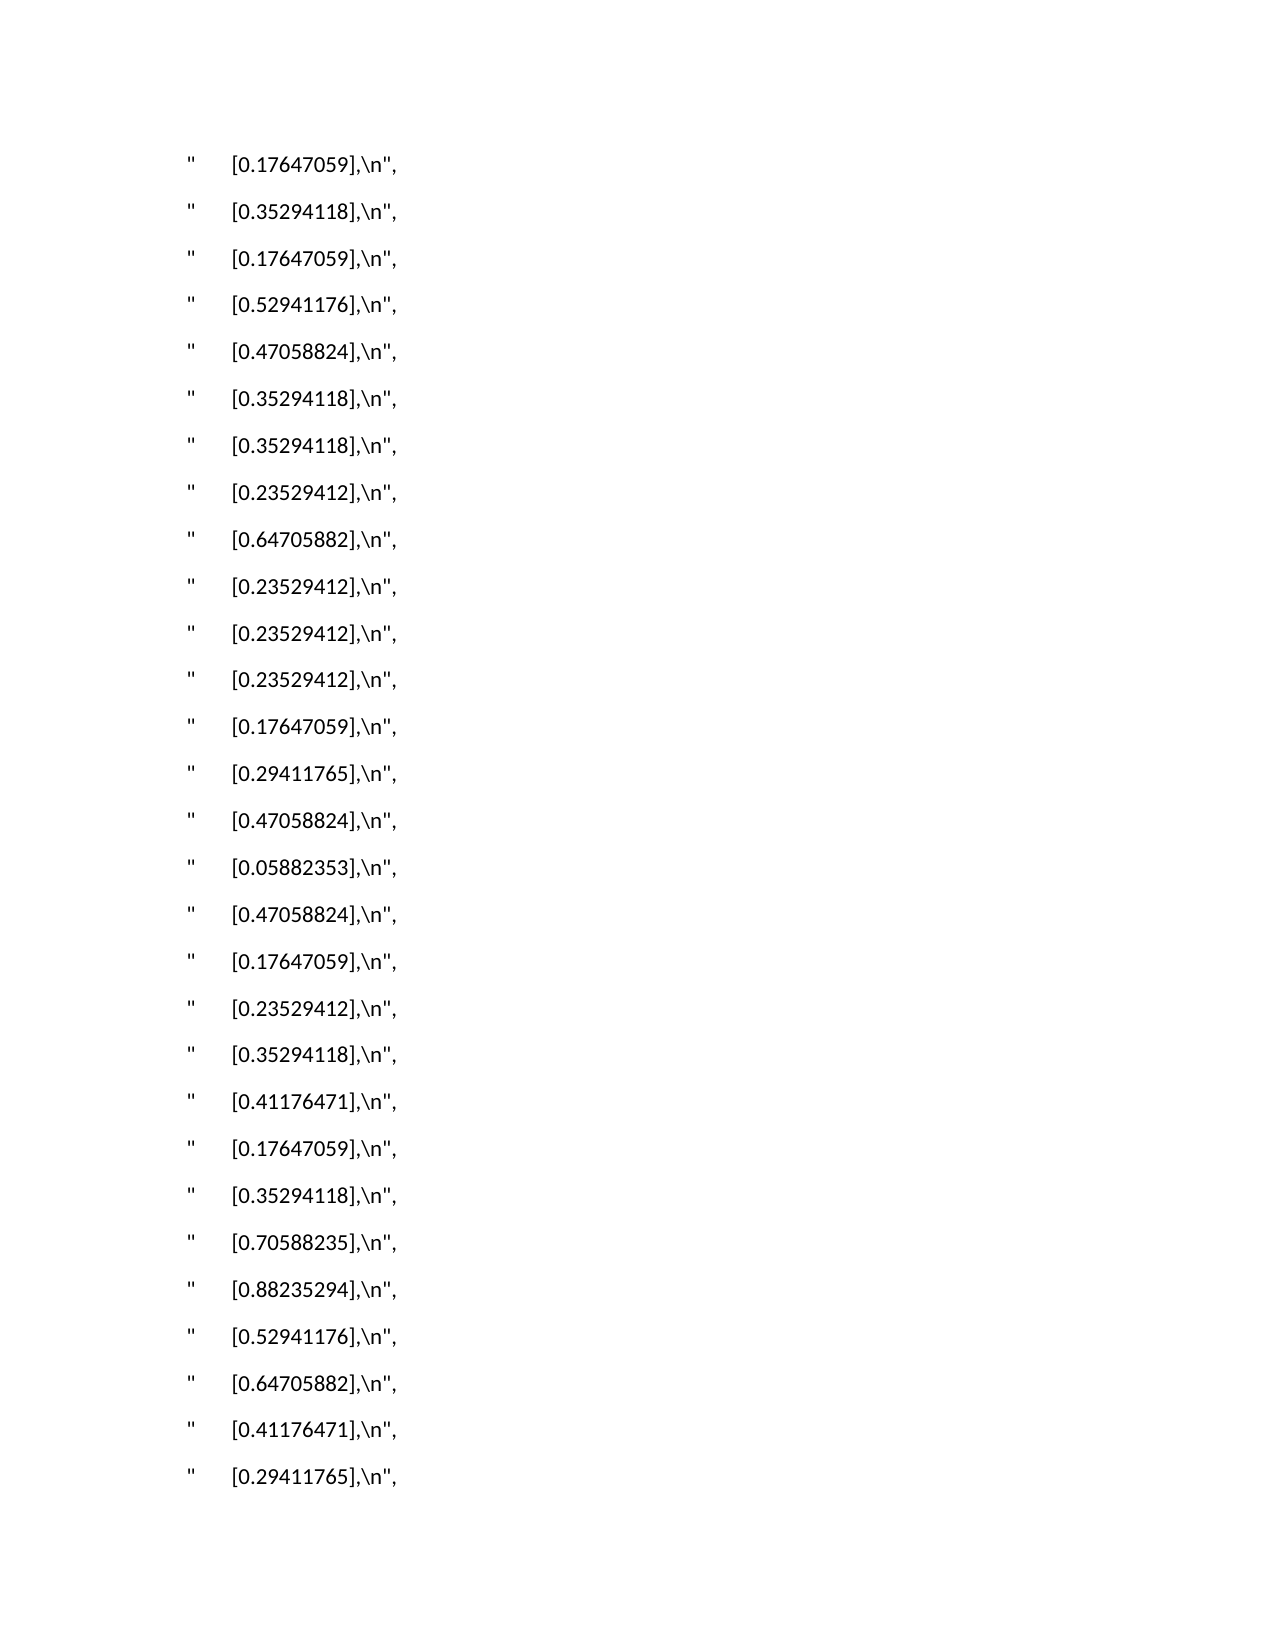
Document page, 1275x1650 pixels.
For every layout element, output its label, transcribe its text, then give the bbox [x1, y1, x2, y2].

text " [0.35294118],\n", [150, 1041, 1125, 1069]
text " [0.29411765],\n", [150, 759, 1125, 787]
text " [0.47058824],\n", [150, 900, 1125, 928]
text " [0.23529412],\n", [150, 619, 1125, 647]
text " [0.17647059],\n", [150, 712, 1125, 741]
text " [0.23529412],\n", [150, 478, 1125, 506]
text " [0.88235294],\n", [150, 1275, 1125, 1303]
text " [0.47058824],\n", [150, 806, 1125, 834]
text " [0.41176471],\n", [150, 1087, 1125, 1116]
text " [0.23529412],\n", [150, 666, 1125, 694]
text " [0.52941176],\n", [150, 1322, 1125, 1350]
text " [0.64705882],\n", [150, 525, 1125, 553]
text " [0.17647059],\n", [150, 244, 1125, 272]
text " [0.47058824],\n", [150, 337, 1125, 366]
text " [0.05882353],\n", [150, 853, 1125, 881]
text " [0.17647059],\n", [150, 1134, 1125, 1162]
text " [0.17647059],\n", [150, 947, 1125, 975]
text " [0.29411765],\n", [150, 1462, 1125, 1491]
text " [0.64705882],\n", [150, 1369, 1125, 1397]
text " [0.17647059],\n", [150, 150, 1125, 178]
text " [0.23529412],\n", [150, 572, 1125, 600]
text " [0.70588235],\n", [150, 1228, 1125, 1256]
text " [0.52941176],\n", [150, 291, 1125, 319]
text " [0.23529412],\n", [150, 994, 1125, 1022]
text " [0.35294118],\n", [150, 431, 1125, 459]
text " [0.41176471],\n", [150, 1416, 1125, 1444]
text " [0.35294118],\n", [150, 1181, 1125, 1209]
text " [0.35294118],\n", [150, 197, 1125, 225]
text " [0.35294118],\n", [150, 384, 1125, 412]
